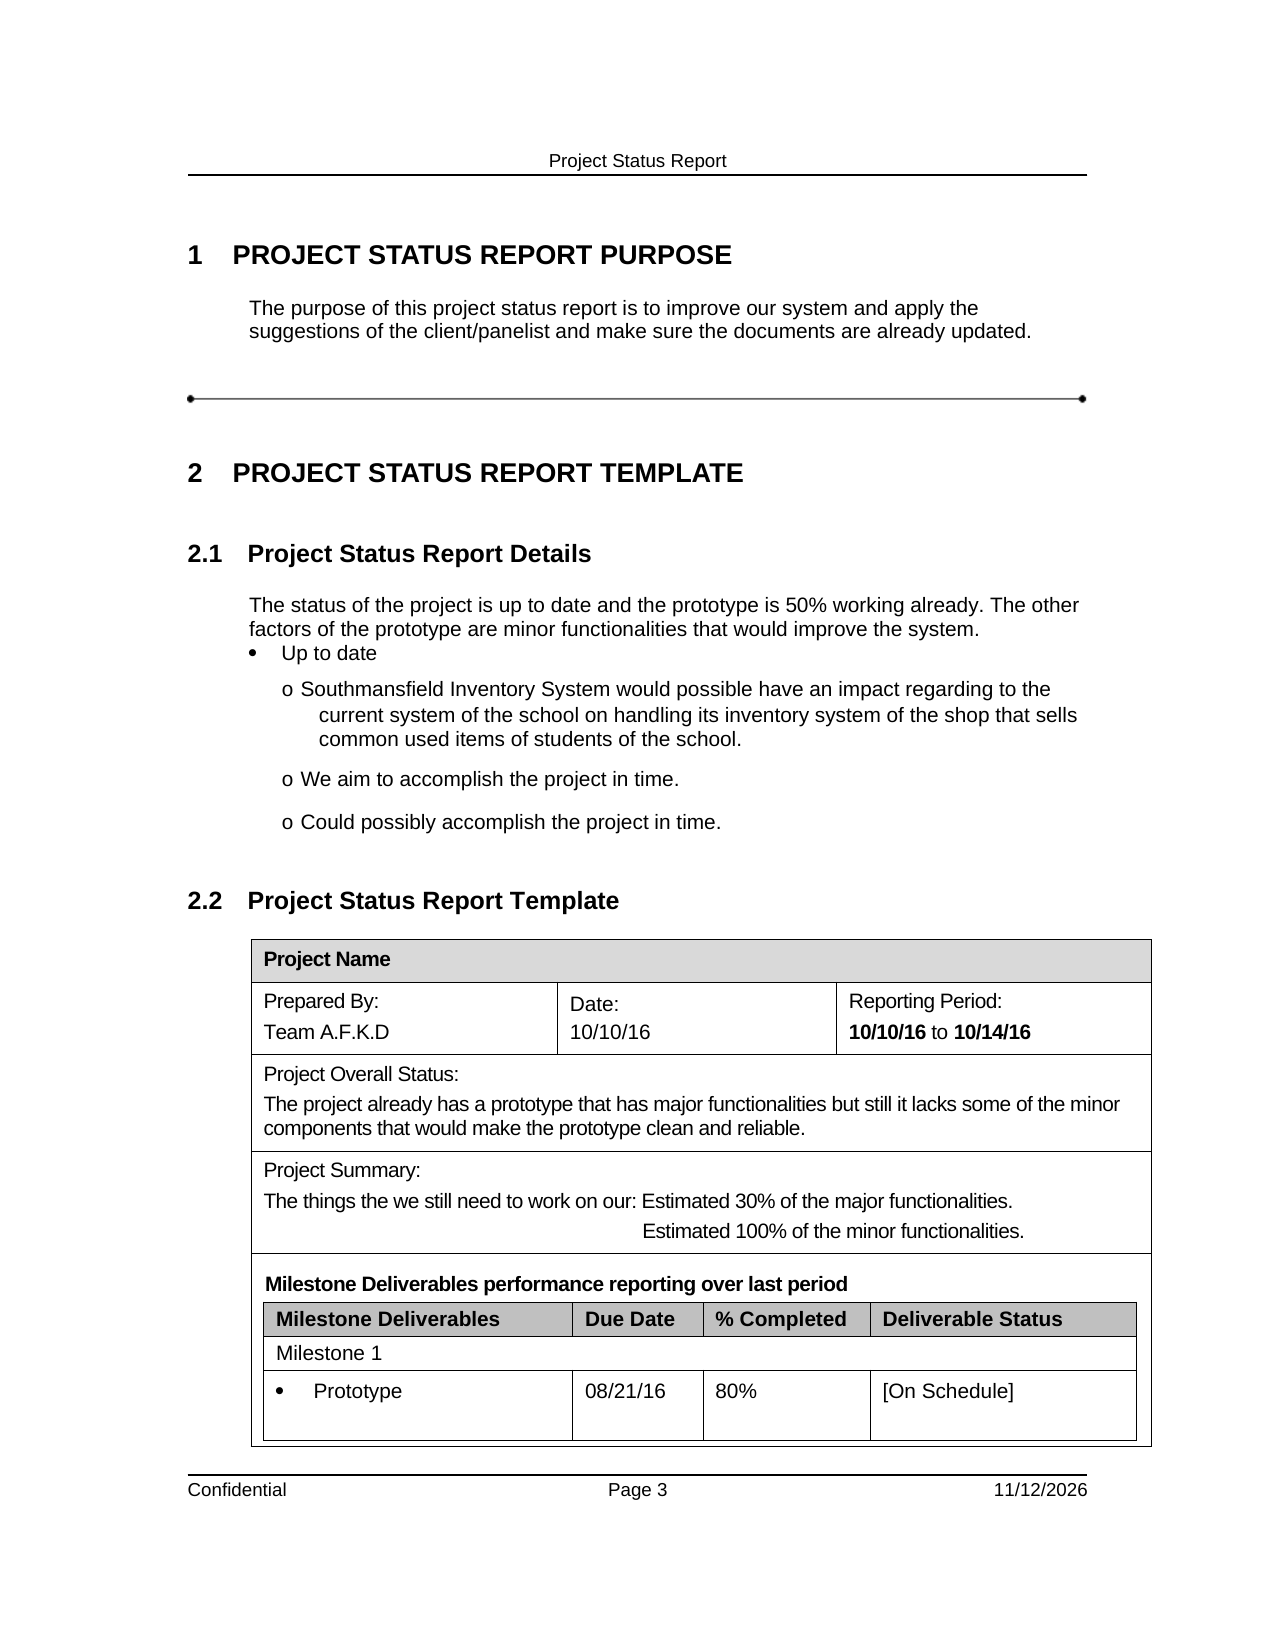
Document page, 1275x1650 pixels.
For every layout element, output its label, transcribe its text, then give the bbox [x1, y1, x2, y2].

table_cell Project Overall Status: The project already has a prototype that has major functionalities but still it lacks some of the minor components that would make the prototype clean and reliable. [252, 1055, 1151, 1151]
text The status of the project is up to date and the prototype is 50% working already. The other factors of the prototype are minor functionalities that would improve the system. [249, 592, 1087, 640]
subtitle Project Status Report Template [187, 886, 1087, 914]
subtitle PROJECT STATUS REPORT PURPOSE [187, 239, 1087, 270]
table_cell Prepared By: Team A.F.K.D [252, 983, 557, 1054]
text The purpose of this project status report is to improve our system and apply the suggestions of the client/panelist and make sure the documents are already updated. [249, 295, 1087, 343]
table_cell Reporting Period: 10/10/16 to 10/14/16 [837, 983, 1151, 1054]
list Could possibly accomplish the project in time. [281, 810, 1087, 836]
subtitle Project Status Report Details [187, 539, 1087, 567]
table_header Project Name [252, 940, 1151, 982]
table_cell Date: 10/10/16 [558, 983, 836, 1054]
table_cell Milestone Deliverables performance reporting over last period [252, 1254, 1151, 1446]
picture [187, 392, 1088, 408]
table_cell Project Summary: The things the we still need to work on our: Estimated 30% of the major functionalities. Estimated 100% of the minor functionalities. [252, 1152, 1151, 1253]
text Up to date [249, 640, 1087, 664]
list Southmansfield Inventory System would possible have an impact regarding to the current system of the school on handling its inventory system of the shop that sells common used items of students of the school. [281, 677, 1087, 751]
subtitle PROJECT STATUS REPORT TEMPLATE [187, 457, 1087, 489]
list We aim to accomplish the project in time. [281, 767, 1087, 793]
